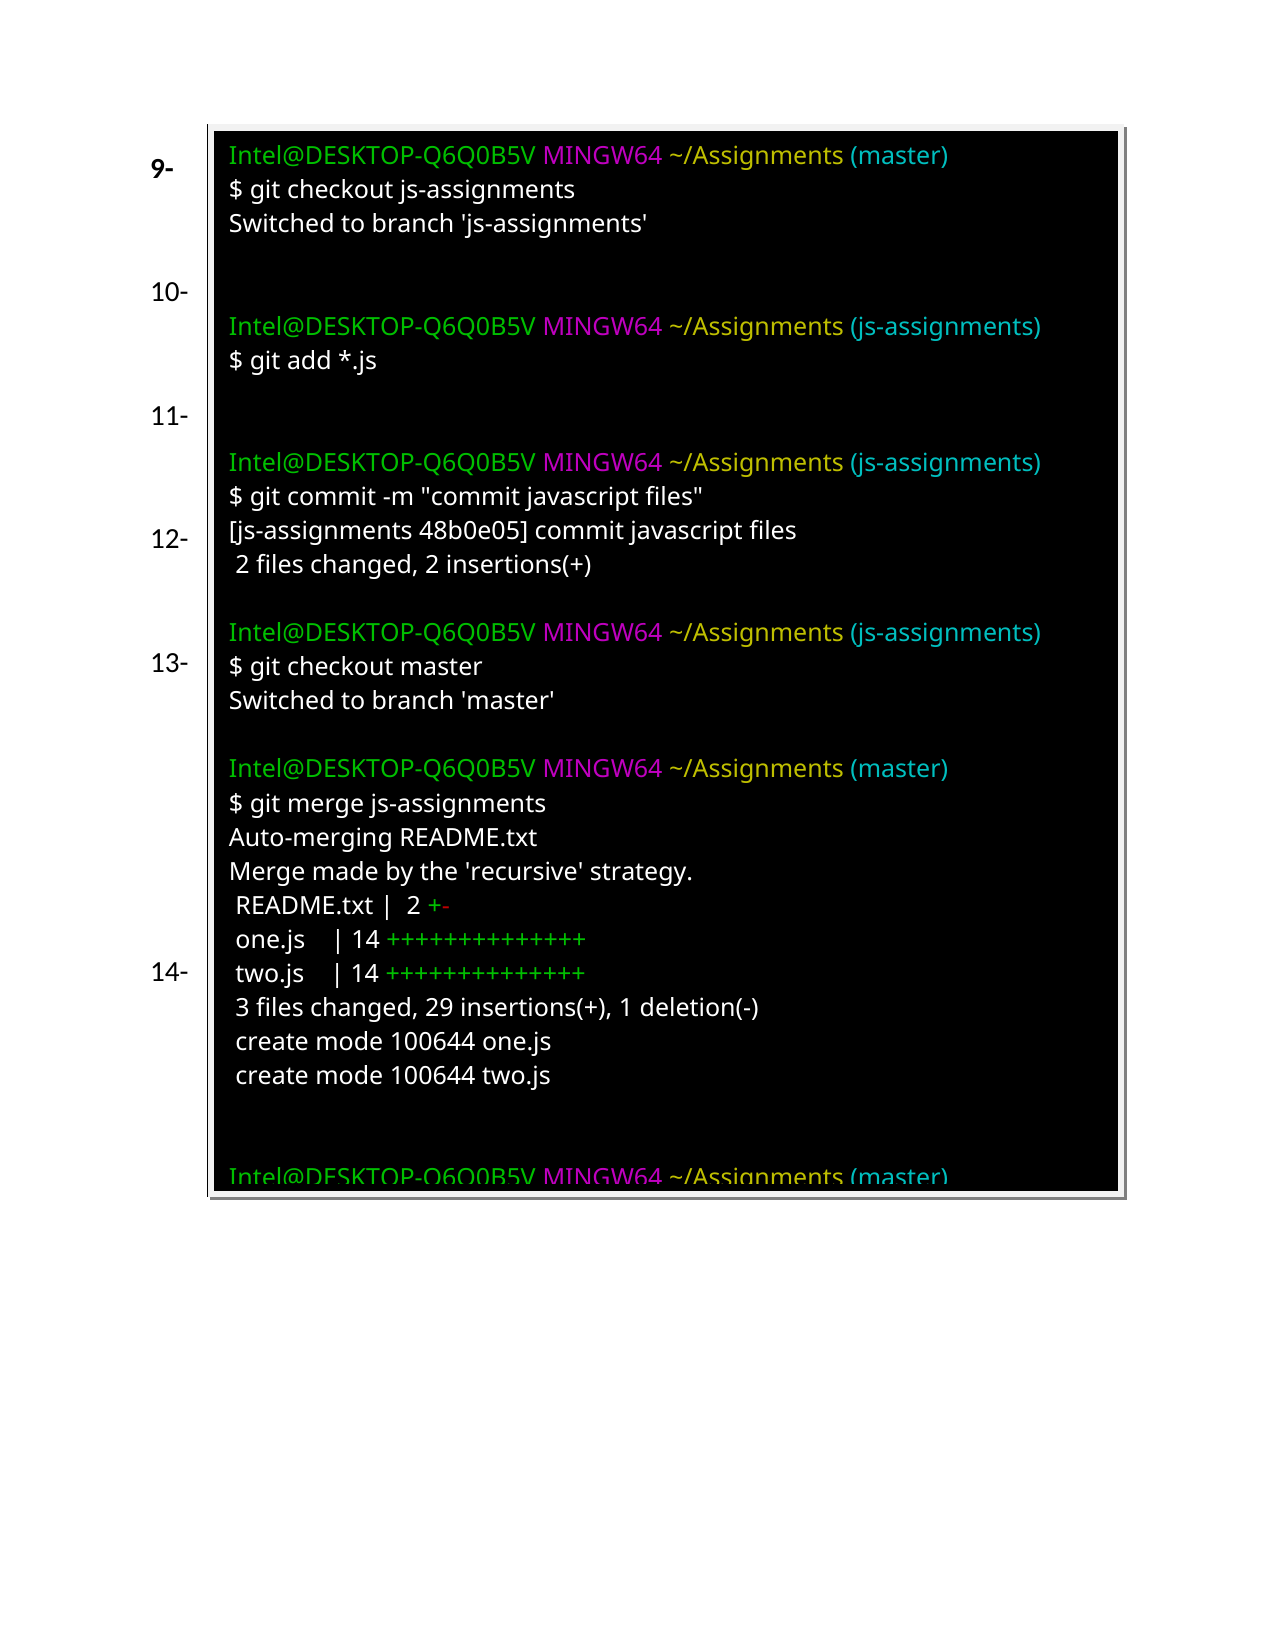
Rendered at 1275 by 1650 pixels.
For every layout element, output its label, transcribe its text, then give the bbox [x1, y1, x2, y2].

text 11- [150, 397, 207, 433]
text 9- [150, 150, 207, 186]
text 13- [150, 644, 207, 680]
text 14- [150, 953, 207, 989]
text 12- [150, 521, 207, 556]
text 10- [150, 273, 207, 309]
